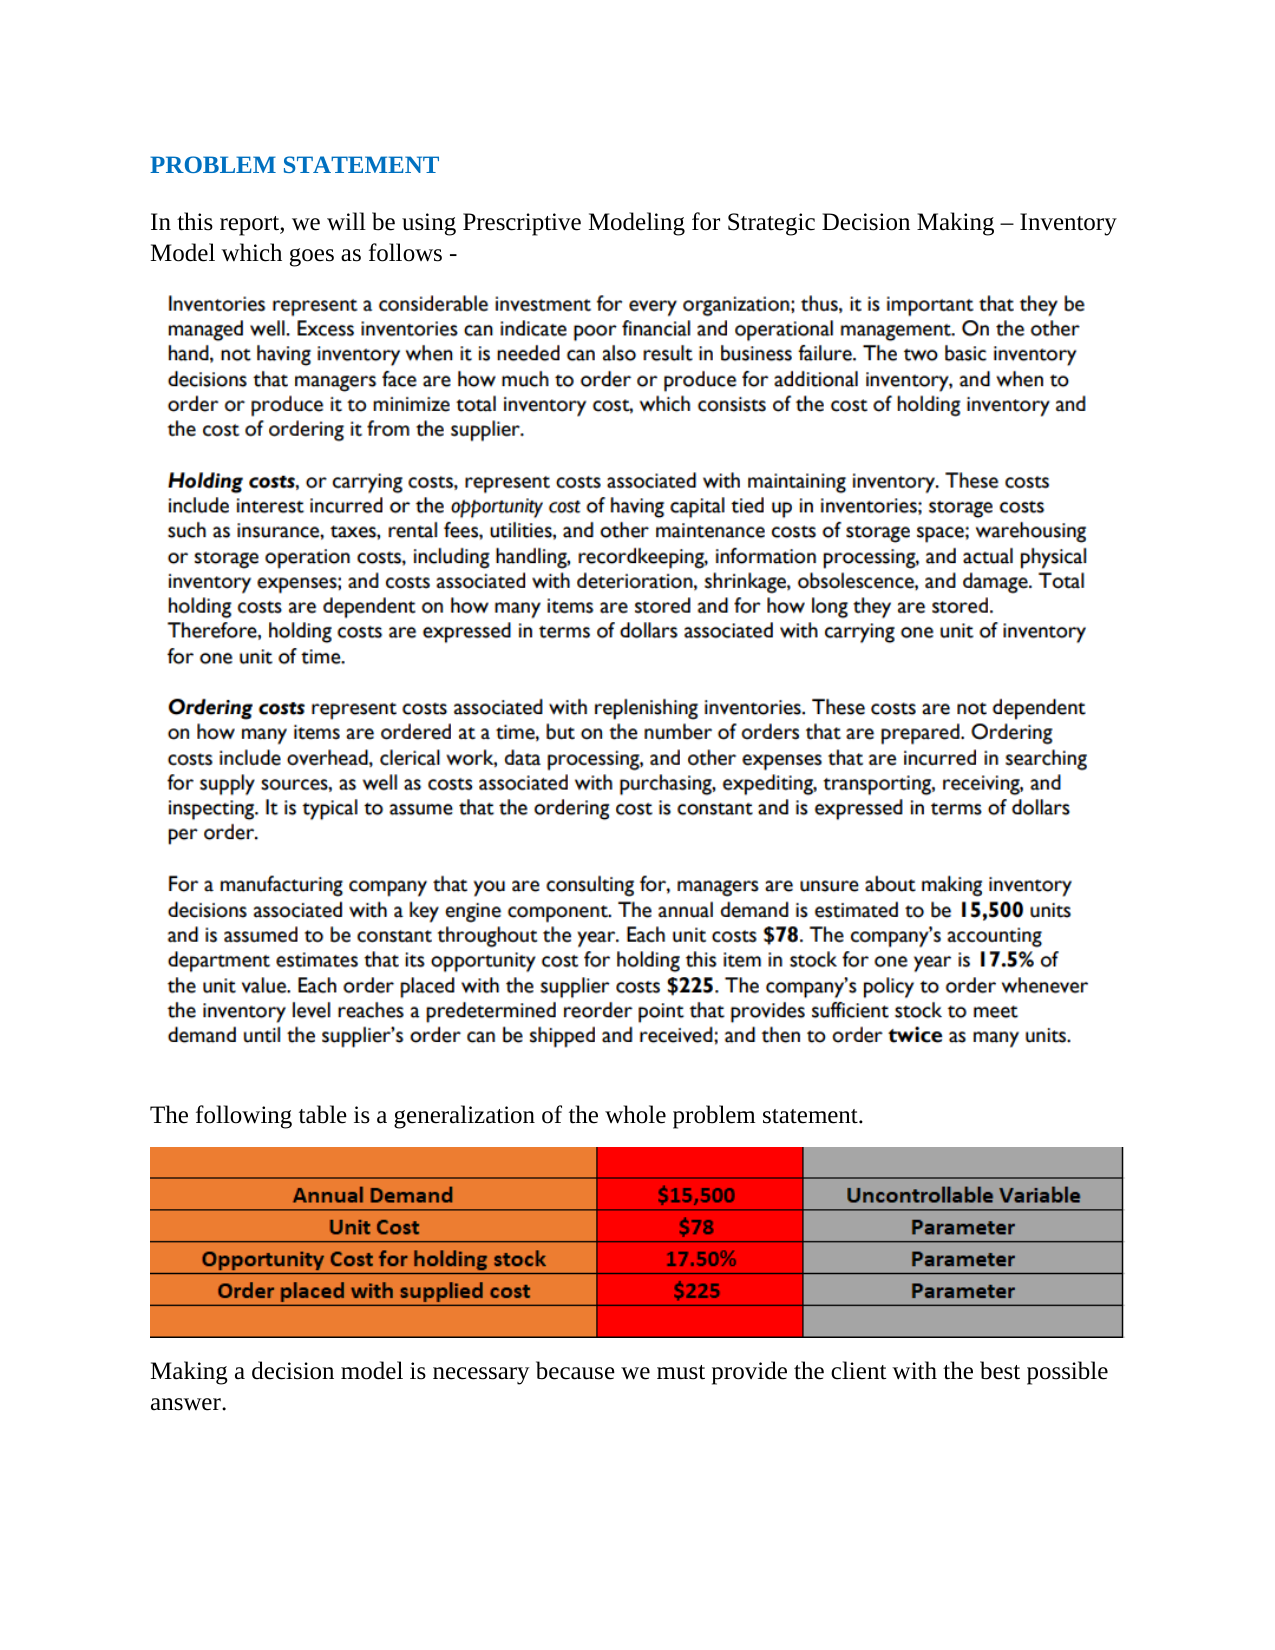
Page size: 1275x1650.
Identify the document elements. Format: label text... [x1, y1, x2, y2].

picture [150, 1147, 1125, 1338]
text Making a decision model is necessary because we must provide the client with the best possible answer. [150, 1356, 1125, 1416]
text The following table is a generalization of the whole problem statement. [150, 1100, 1125, 1128]
text In this report, we will be using Prescriptive Modeling for Strategic Decision Making – Inventory Model which goes as follows - [150, 207, 1125, 267]
picture [150, 286, 1125, 1081]
subtitle PROBLEM STATEMENT [150, 150, 1125, 179]
